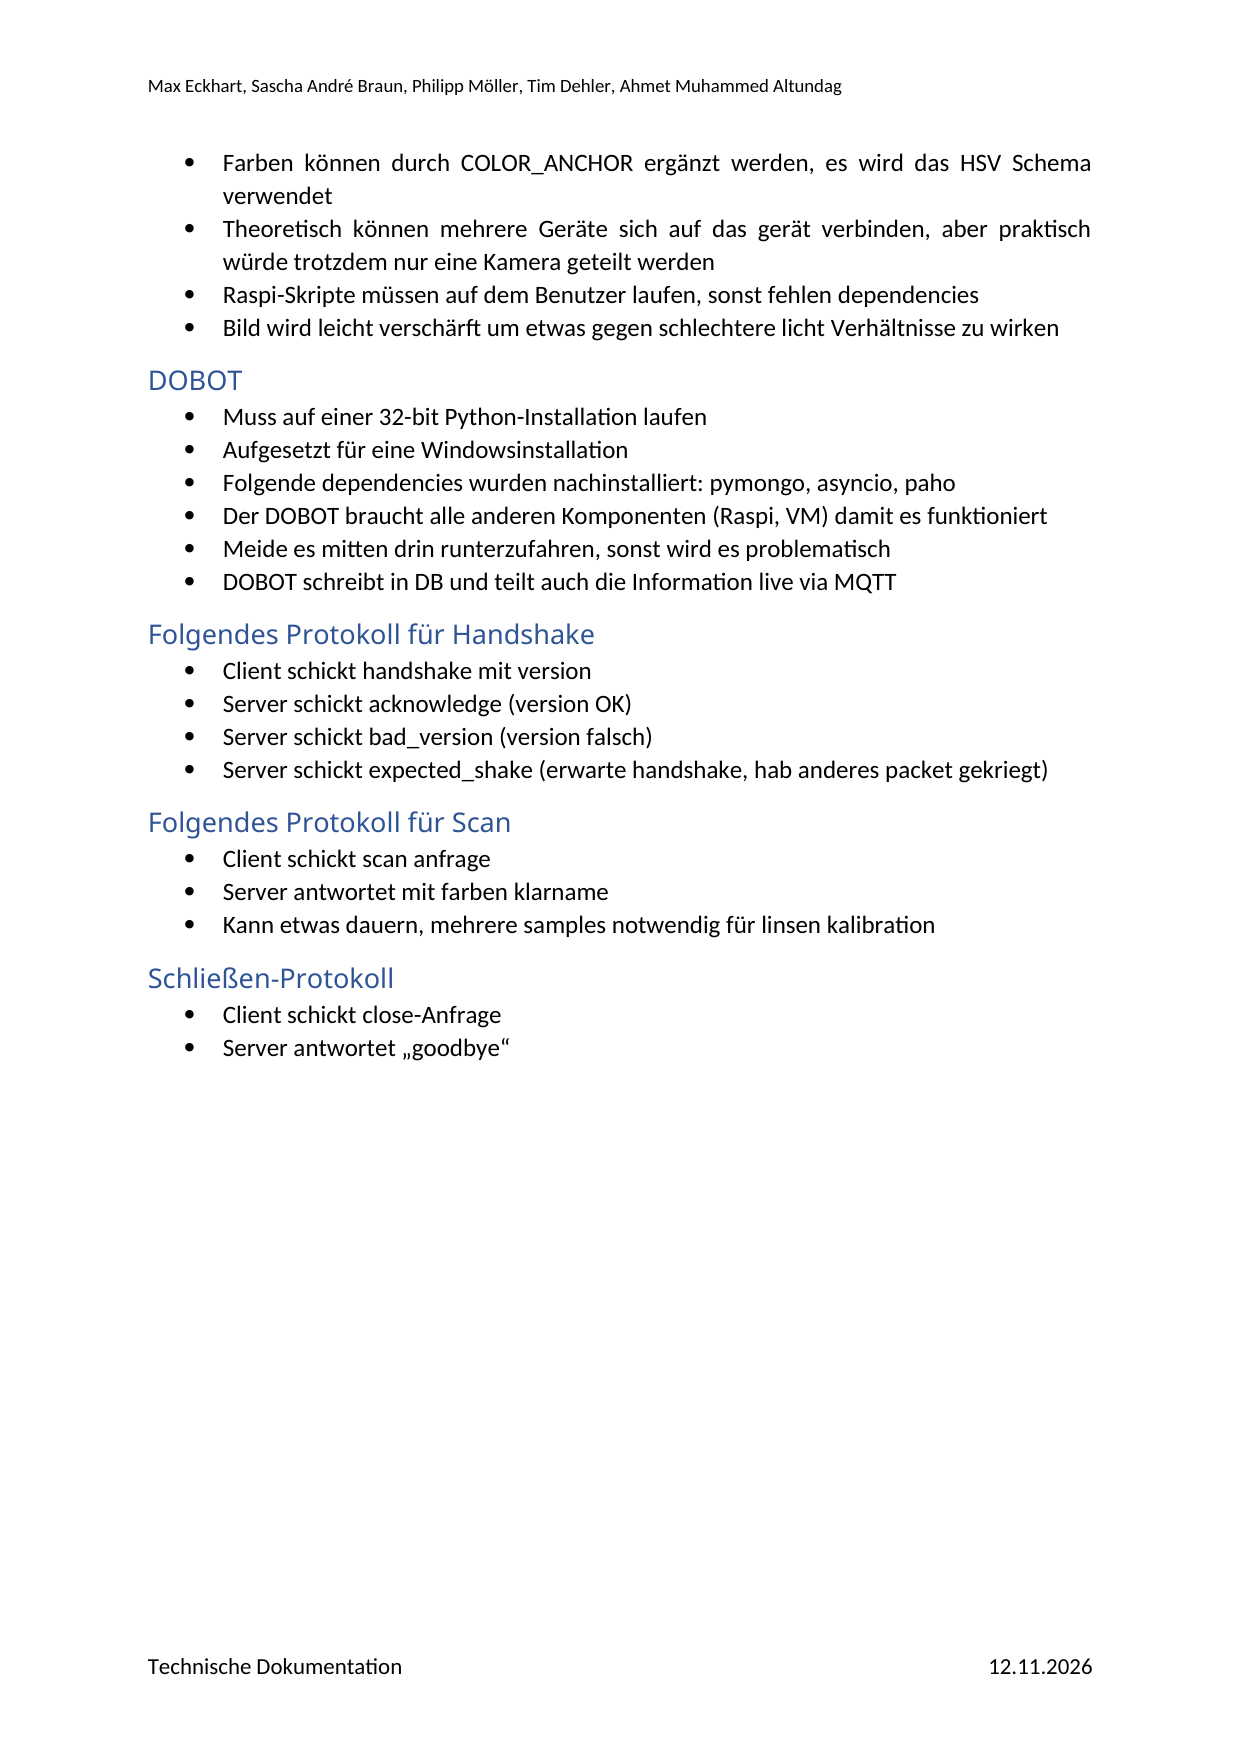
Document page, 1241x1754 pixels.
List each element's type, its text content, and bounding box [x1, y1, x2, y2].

list DOBOT schreibt in DB und teilt auch die Information live via MQTT [185, 566, 1093, 597]
list Client schickt scan anfrage [185, 844, 1093, 874]
subtitle DOBOT [148, 362, 1093, 399]
list Muss auf einer 32-bit Python-Installation laufen [185, 402, 1093, 432]
list Server schickt bad_version (version falsch) [185, 721, 1093, 752]
list Server schickt acknowledge (version OK) [185, 688, 1093, 719]
list Server schickt expected_shake (erwarte handshake, hab anderes packet gekriegt) [185, 754, 1093, 785]
list Server antwortet „goodbye“ [185, 1032, 1093, 1062]
list Client schickt close-Anfrage [185, 999, 1093, 1029]
subtitle Folgendes Protokoll für Scan [148, 804, 1093, 841]
list Kann etwas dauern, mehrere samples notwendig für linsen kalibration [185, 909, 1093, 940]
list Farben können durch COLOR_ANCHOR ergänzt werden, es wird das HSV Schema verwendet [185, 148, 1093, 211]
list Der DOBOT braucht alle anderen Komponenten (Raspi, VM) damit es funktioniert [185, 500, 1093, 531]
list Raspi-Skripte müssen auf dem Benutzer laufen, sonst fehlen dependencies [185, 279, 1093, 310]
list Folgende dependencies wurden nachinstalliert: pymongo, asyncio, paho [185, 467, 1093, 498]
subtitle Folgendes Protokoll für Handshake [148, 616, 1093, 653]
list Aufgesetzt für eine Windowsinstallation [185, 434, 1093, 465]
list Server antwortet mit farben klarname [185, 877, 1093, 907]
list Theoretisch können mehrere Geräte sich auf das gerät verbinden, aber praktisch würde trotzdem nur eine Kamera geteilt werden [185, 213, 1093, 277]
subtitle Schließen-Protokoll [148, 959, 1093, 996]
list Client schickt handshake mit version [185, 656, 1093, 686]
list Meide es mitten drin runterzufahren, sonst wird es problematisch [185, 533, 1093, 564]
list Bild wird leicht verschärft um etwas gegen schlechtere licht Verhältnisse zu wirken [185, 312, 1093, 343]
